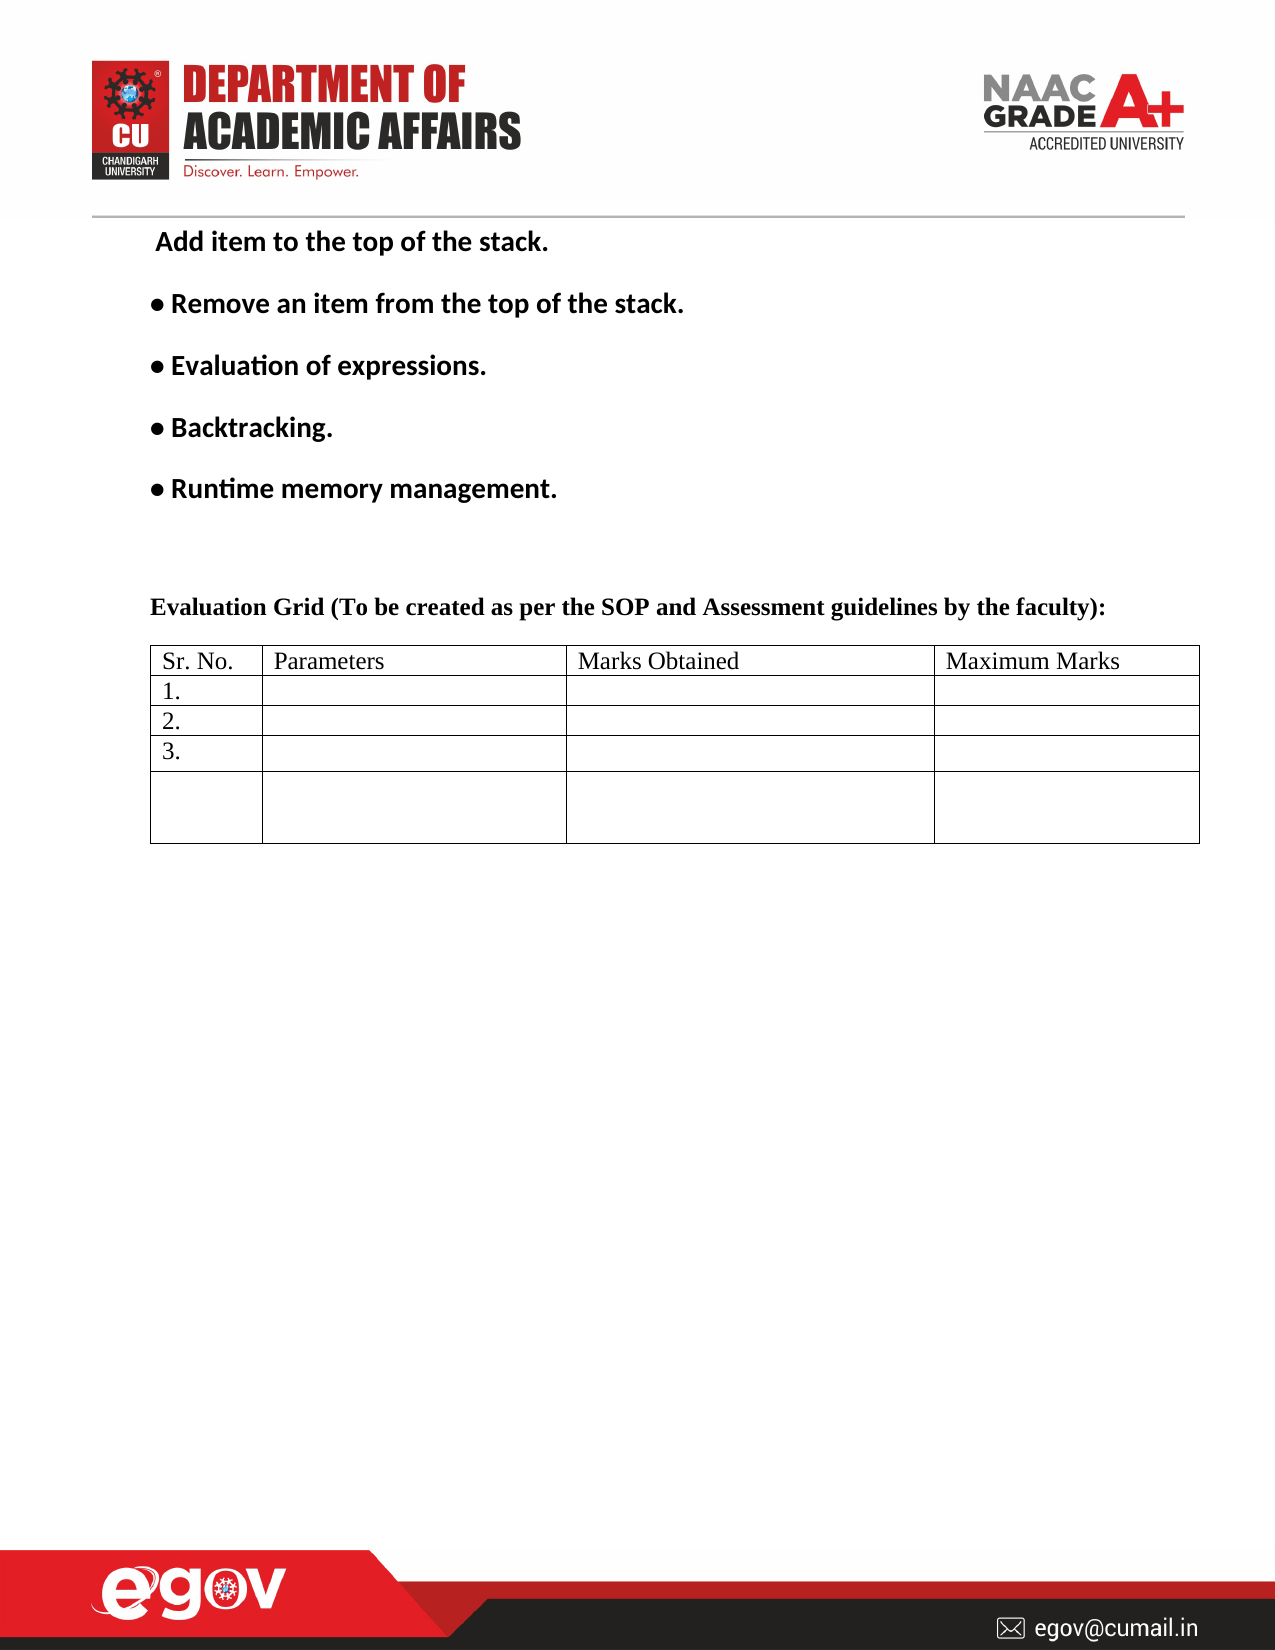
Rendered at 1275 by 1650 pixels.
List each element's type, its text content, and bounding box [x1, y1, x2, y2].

table_cell 2. [151, 706, 262, 735]
table_cell [935, 676, 1199, 705]
table_cell [263, 736, 566, 771]
table_header Parameters [263, 646, 566, 675]
table_cell [567, 772, 934, 843]
text • Runtime memory management. [150, 470, 1200, 506]
table_header Sr. No. [151, 646, 262, 675]
picture [0, 1549, 1275, 1650]
table_cell [935, 772, 1199, 843]
table_cell [935, 706, 1199, 735]
table_cell [567, 676, 934, 705]
table_cell [263, 676, 566, 705]
picture [0, 0, 1275, 218]
table_cell [567, 736, 934, 771]
table_cell [567, 706, 934, 735]
table_header Marks Obtained [567, 646, 934, 675]
table_cell [263, 706, 566, 735]
text • Remove an item from the top of the stack. [150, 285, 1200, 321]
text • Evaluation of expressions. [150, 347, 1200, 382]
text Evaluation Grid (To be created as per the SOP and Assessment guidelines by the faculty): [150, 592, 1200, 620]
table_cell 1. [151, 676, 262, 705]
text • Backtracking. [150, 409, 1200, 444]
table_cell 3. [151, 736, 262, 771]
table_cell [263, 772, 566, 843]
table_header Maximum Marks [935, 646, 1199, 675]
table_cell [151, 772, 262, 843]
text Add item to the top of the stack. [150, 75, 1200, 259]
table_cell [935, 736, 1199, 771]
